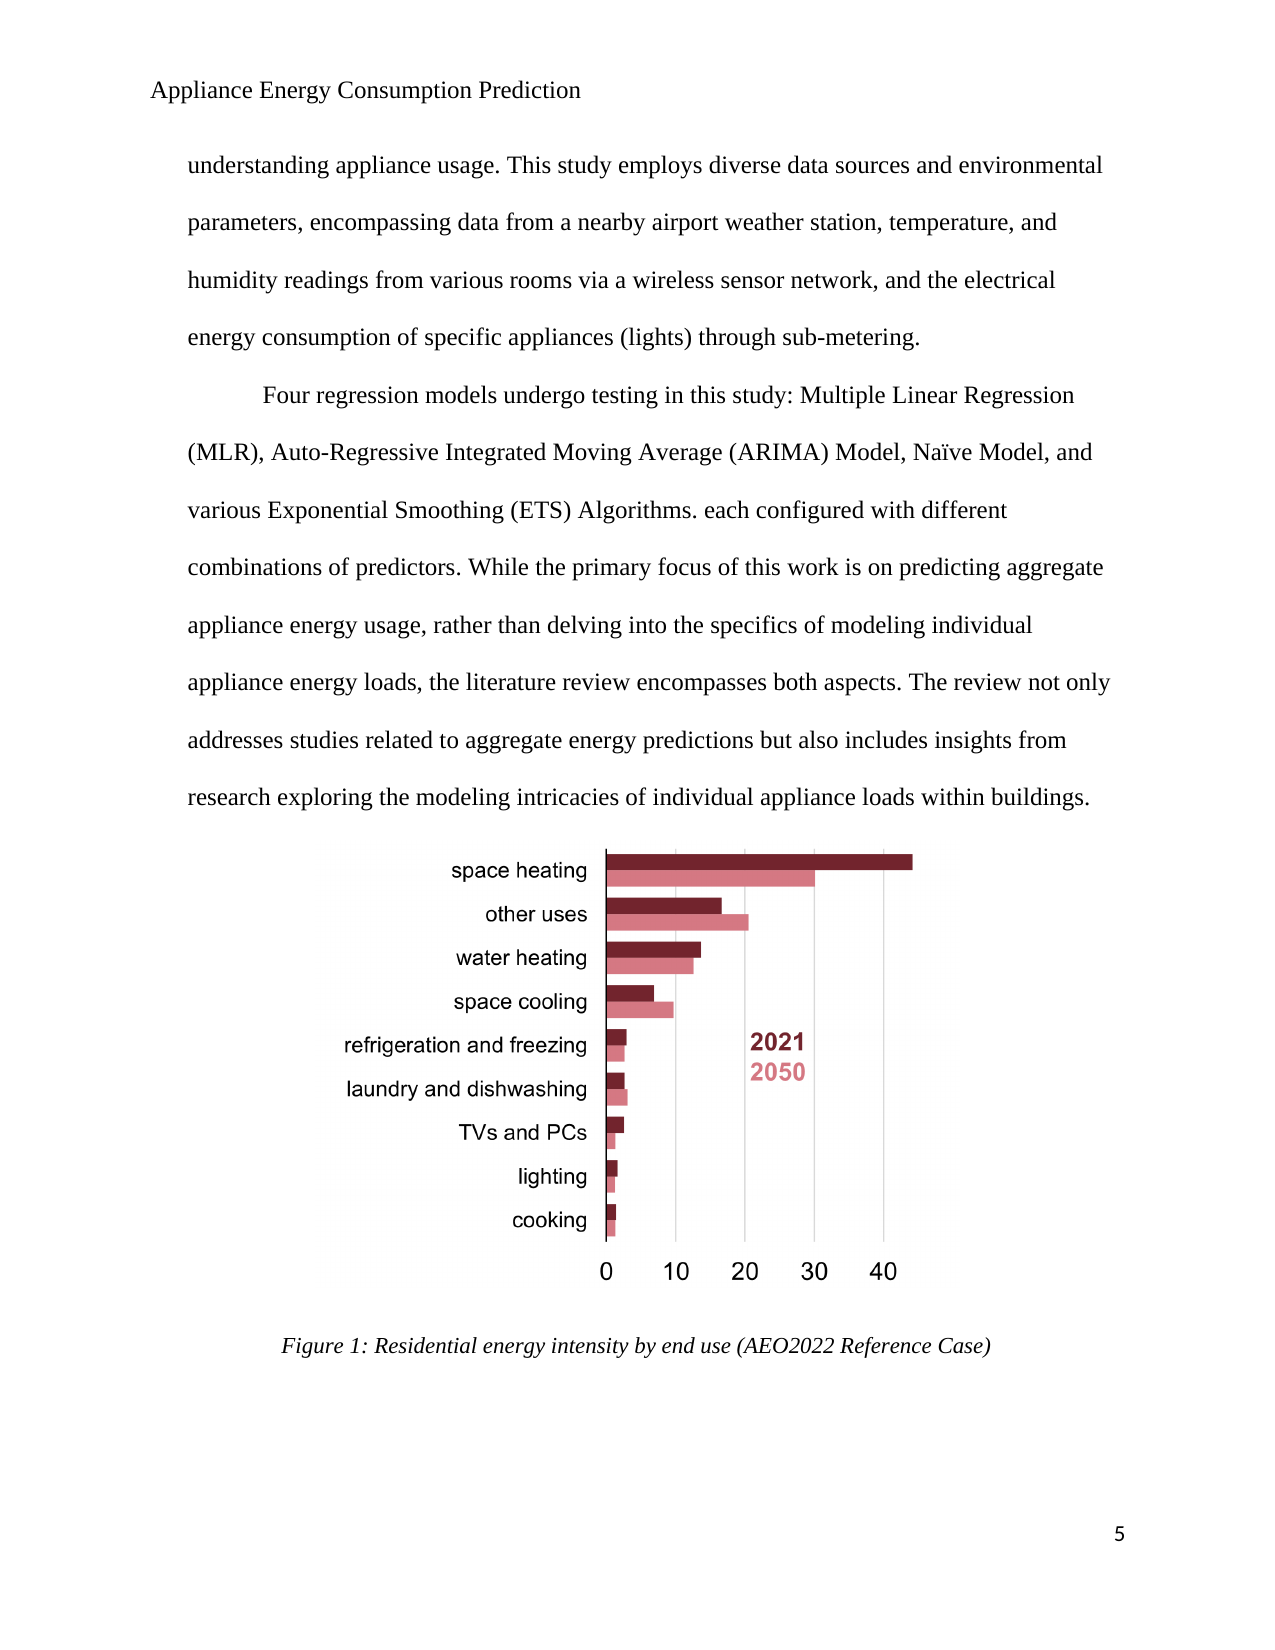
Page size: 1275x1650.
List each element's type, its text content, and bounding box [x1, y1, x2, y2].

text Four regression models undergo testing in this study: Multiple Linear Regression (MLR), Auto-Regressive Integrated Moving Average (ARIMA) Model, Naïve Model, and various Exponential Smoothing (ETS) Algorithms. each configured with different combinations of predictors. While the primary focus of this work is on predicting aggregate appliance energy usage, rather than delving into the specifics of modeling individual appliance energy loads, the literature review encompasses both aspects. The review not only addresses studies related to aggregate energy predictions but also includes insights from research exploring the modeling intricacies of individual appliance loads within buildings. [187, 380, 1125, 811]
picture [315, 840, 960, 1288]
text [187, 150, 1125, 351]
text Figure 1: Residential energy intensity by end use (AEO2022 Reference Case) [150, 1332, 1125, 1359]
